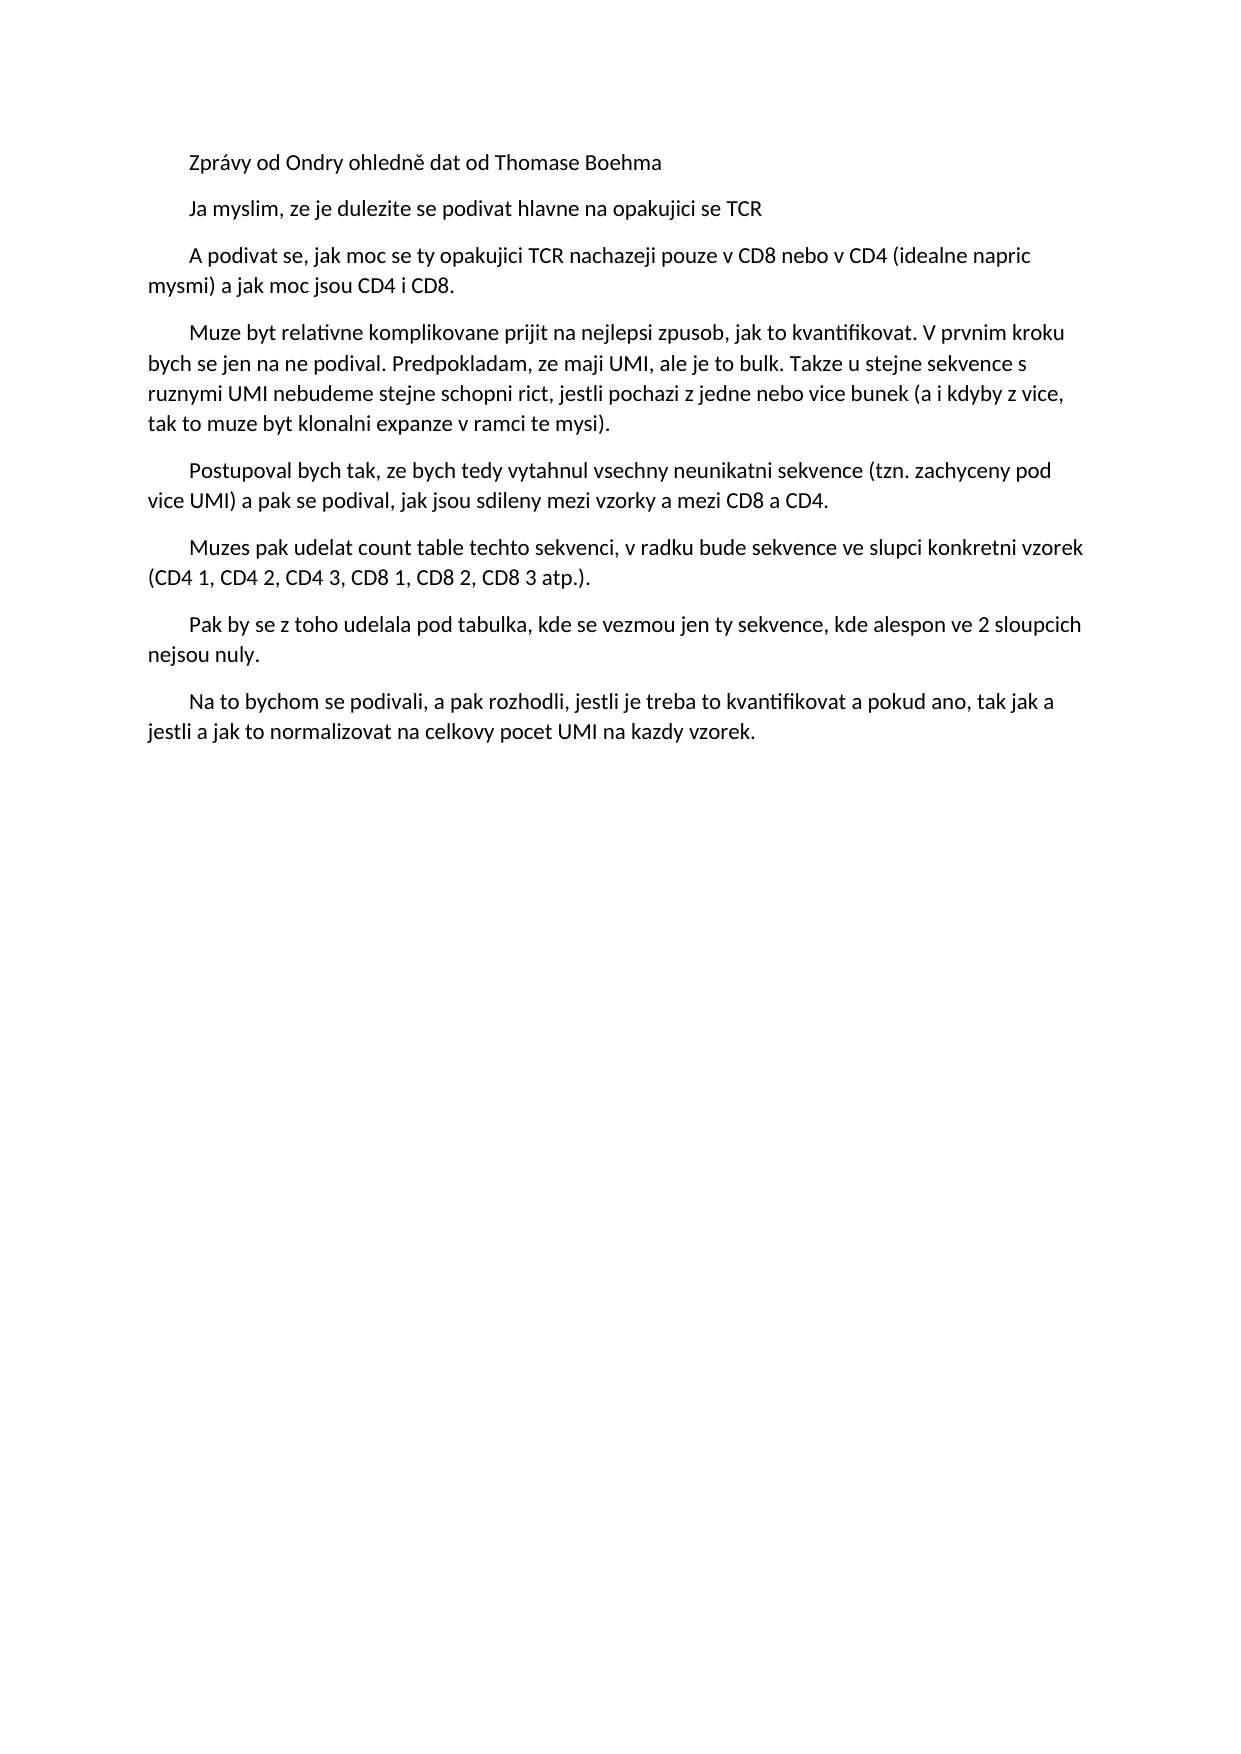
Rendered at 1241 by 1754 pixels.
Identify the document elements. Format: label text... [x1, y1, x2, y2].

text Ja myslim, ze je dulezite se podivat hlavne na opakujici se TCR [148, 194, 1093, 222]
text Postupoval bych tak, ze bych tedy vytahnul vsechny neunikatni sekvence (tzn. zachyceny pod vice UMI) a pak se podival, jak jsou sdileny mezi vzorky a mezi CD8 a CD4. [148, 456, 1093, 514]
text Na to bychom se podivali, a pak rozhodli, jestli je treba to kvantifikovat a pokud ano, tak jak a jestli a jak to normalizovat na celkovy pocet UMI na kazdy vzorek. [148, 687, 1093, 745]
text A podivat se, jak moc se ty opakujici TCR nachazeji pouze v CD8 nebo v CD4 (idealne napric mysmi) a jak moc jsou CD4 i CD8. [148, 241, 1093, 299]
text Muzes pak udelat count table techto sekvenci, v radku bude sekvence ve slupci konkretni vzorek (CD4 1, CD4 2, CD4 3, CD8 1, CD8 2, CD8 3 atp.). [148, 533, 1093, 591]
text Zprávy od Ondry ohledně dat od Thomase Boehma [148, 148, 1093, 176]
text Muze byt relativne komplikovane prijit na nejlepsi zpusob, jak to kvantifikovat. V prvnim kroku bych se jen na ne podival. Predpokladam, ze maji UMI, ale je to bulk. Takze u stejne sekvence s ruznymi UMI nebudeme stejne schopni rict, jestli pochazi z jedne nebo vice bunek (a i kdyby z vice, tak to muze byt klonalni expanze v ramci te mysi). [148, 318, 1093, 437]
text Pak by se z toho udelala pod tabulka, kde se vezmou jen ty sekvence, kde alespon ve 2 sloupcich nejsou nuly. [148, 610, 1093, 668]
